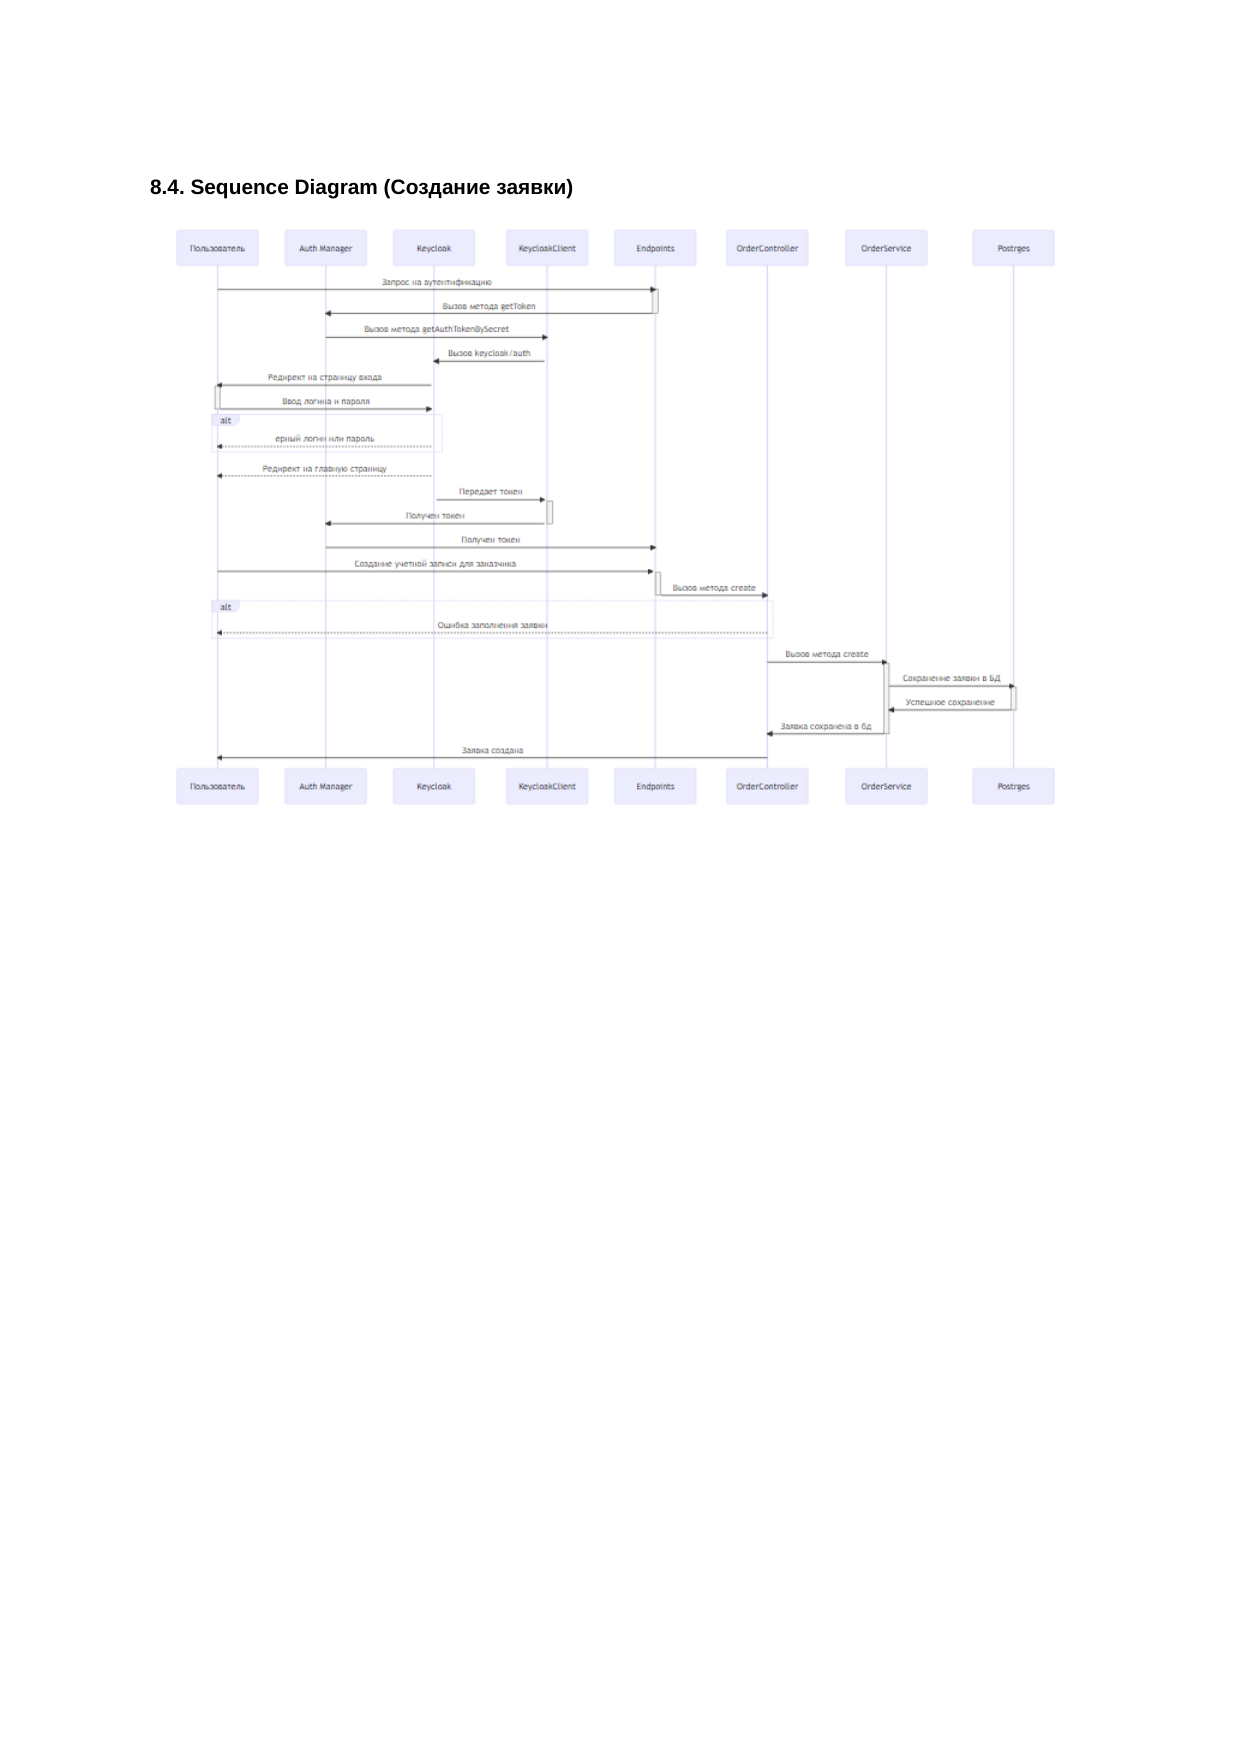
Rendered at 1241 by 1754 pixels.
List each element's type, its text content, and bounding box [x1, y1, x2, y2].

picture [150, 225, 1091, 816]
subtitle 8.4. Sequence Diagram (Создание заявки) [150, 175, 1090, 199]
